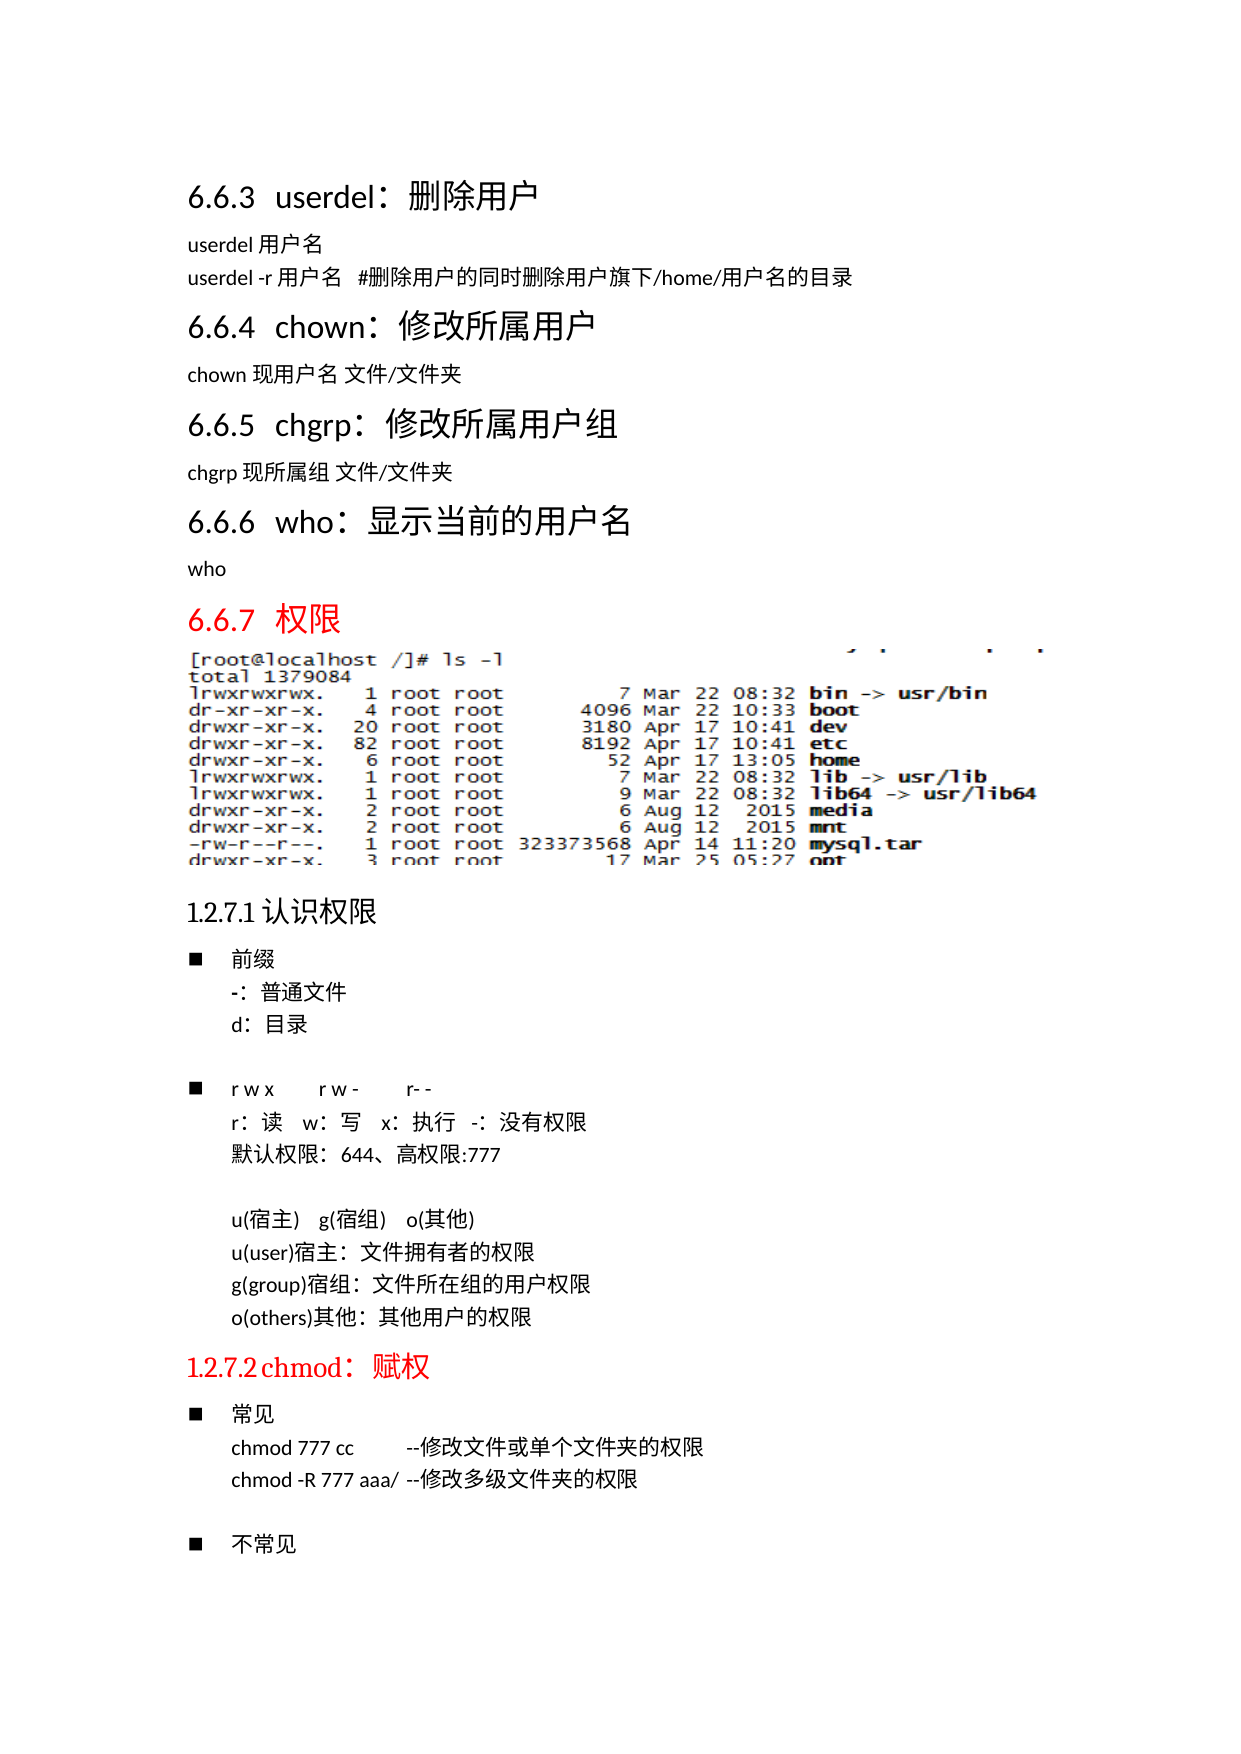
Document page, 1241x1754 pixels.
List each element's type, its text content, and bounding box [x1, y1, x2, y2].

list 常见 [187, 1397, 1053, 1429]
text d：目录 [231, 1007, 1053, 1039]
subtitle chmod：赋权 [187, 1332, 1053, 1397]
subtitle who：显示当前的用户名 [187, 487, 1053, 552]
list r w x r w - r- - [187, 1072, 1053, 1104]
text g(group)宿组：文件所在组的用户权限 [231, 1267, 1053, 1299]
text who [187, 552, 1053, 584]
list 不常见 [187, 1527, 1053, 1559]
list 前缀 [187, 942, 1053, 974]
subtitle chown：修改所属用户 [187, 292, 1053, 357]
text chown 现用户名 文件/文件夹 [187, 357, 1053, 389]
text userdel -r 用户名 #删除用户的同时删除用户旗下/home/用户名的目录 [187, 259, 1053, 292]
subtitle chgrp：修改所属用户组 [187, 389, 1053, 454]
subtitle 认识权限 [187, 877, 1053, 942]
picture [187, 649, 1053, 865]
text chmod 777 cc --修改文件或单个文件夹的权限 [231, 1429, 1053, 1462]
text u(宿主) g(宿组) o(其他) [231, 1202, 1053, 1234]
text -：普通文件 [231, 974, 1053, 1007]
subtitle userdel：删除用户 [187, 162, 1053, 227]
text 默认权限：644、高权限:777 [231, 1137, 1053, 1169]
subtitle 权限 [187, 584, 1053, 649]
text chmod -R 777 aaa/ --修改多级文件夹的权限 [231, 1462, 1053, 1494]
text userdel 用户名 [187, 227, 1053, 259]
text r：读 w：写 x：执行 -：没有权限 [231, 1104, 1053, 1137]
text chgrp 现所属组 文件/文件夹 [187, 454, 1053, 487]
text o(others)其他：其他用户的权限 [231, 1299, 1053, 1332]
text u(user)宿主：文件拥有者的权限 [231, 1234, 1053, 1267]
